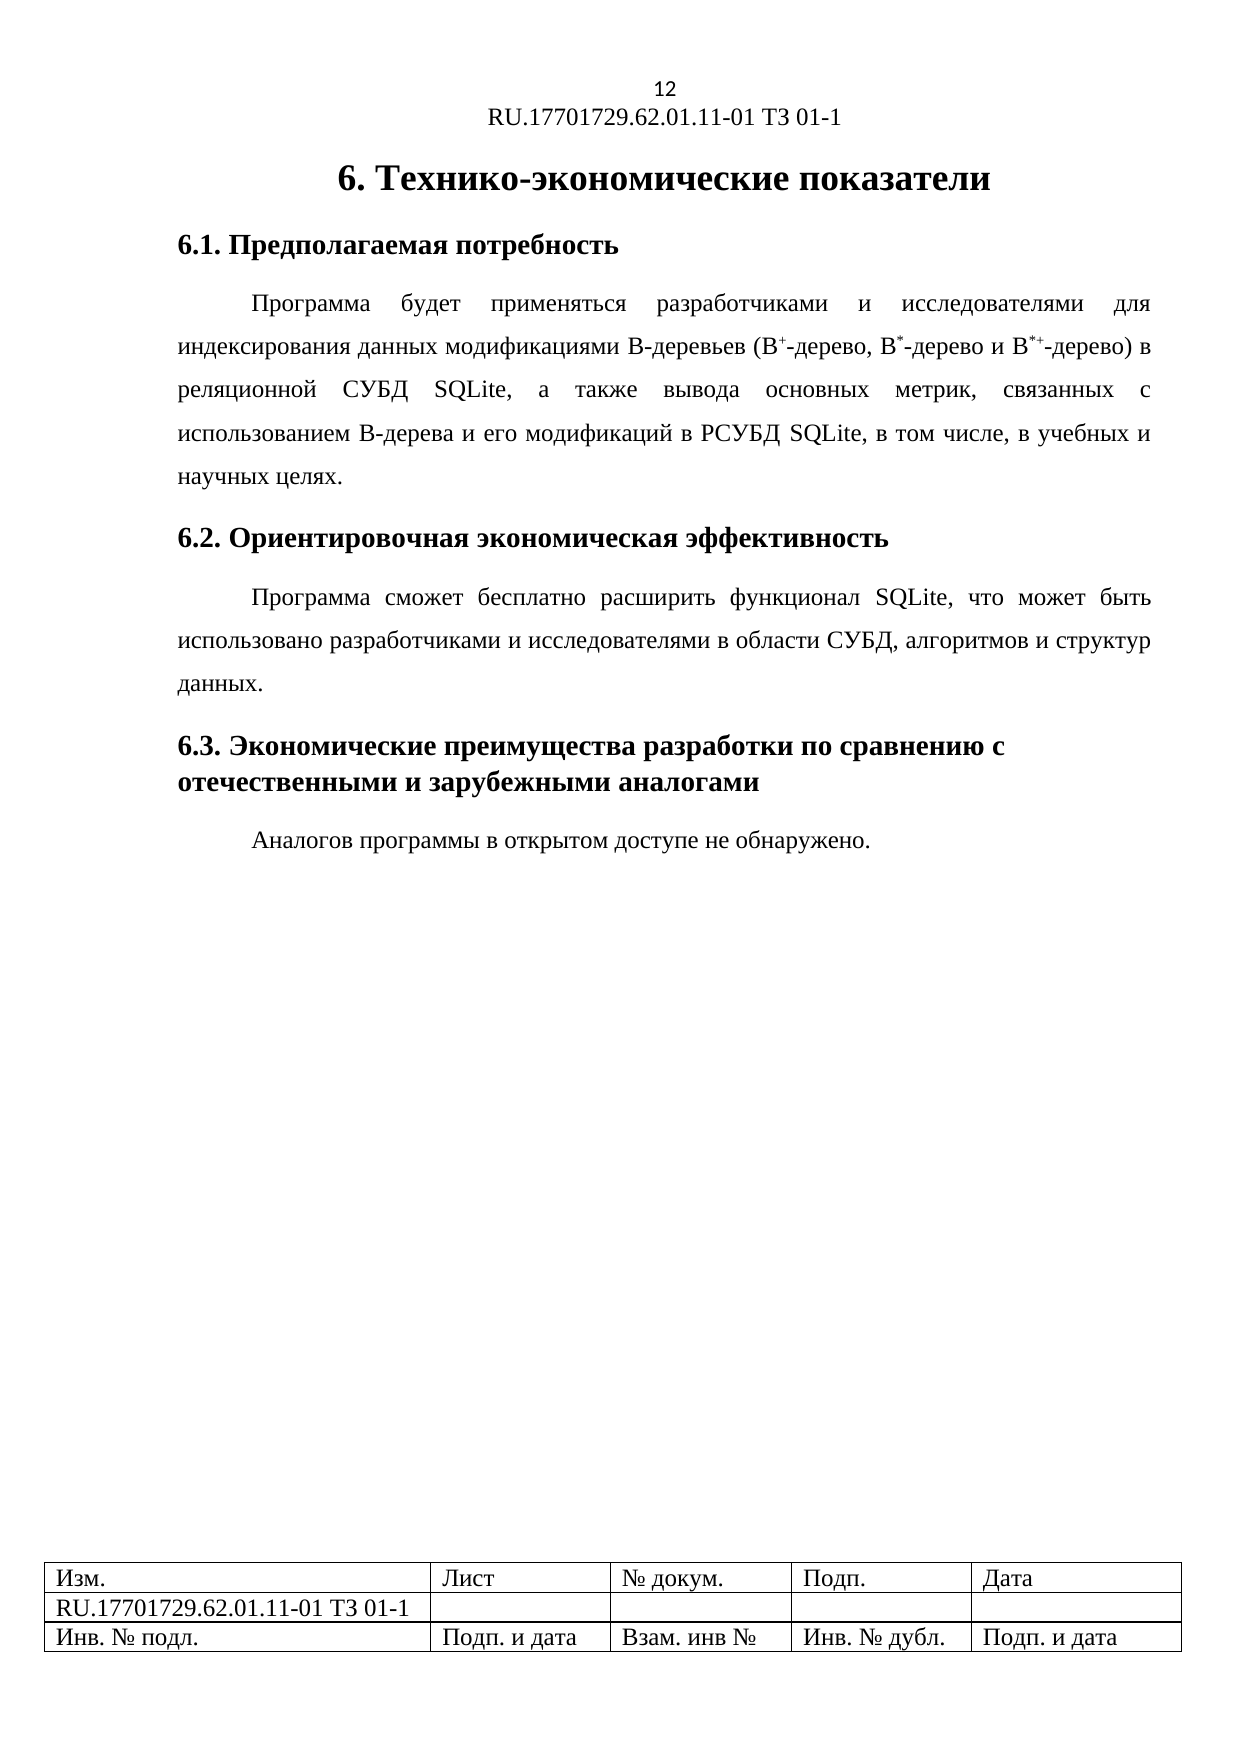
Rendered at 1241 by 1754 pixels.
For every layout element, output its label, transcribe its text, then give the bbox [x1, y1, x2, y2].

subtitle 6.2. Ориентировочная экономическая эффективность [177, 521, 1152, 554]
subtitle 6.1. Предполагаемая потребность [177, 227, 1152, 261]
subtitle 6. Технико-экономические показатели [177, 156, 1152, 199]
text Программа будет применяться разработчиками и исследователями для индексирования данных модификациями B-деревьев (B+-дерево, B*-дерево и B*+-дерево) в реляционной СУБД SQLite, а также вывода основных метрик, связанных с использованием B-дерева и его модификаций в РСУБД SQLite, в том числе, в учебных и научных целях. [177, 288, 1152, 489]
text Программа сможет бесплатно расширить функционал SQLite, что может быть использовано разработчиками и исследователями в области СУБД, алгоритмов и структур данных. [177, 582, 1152, 697]
text Аналогов программы в открытом доступе не обнаружено. [177, 825, 1152, 854]
subtitle 6.3. Экономические преимущества разработки по сравнению с отечественными и зарубежными аналогами [177, 728, 1152, 797]
